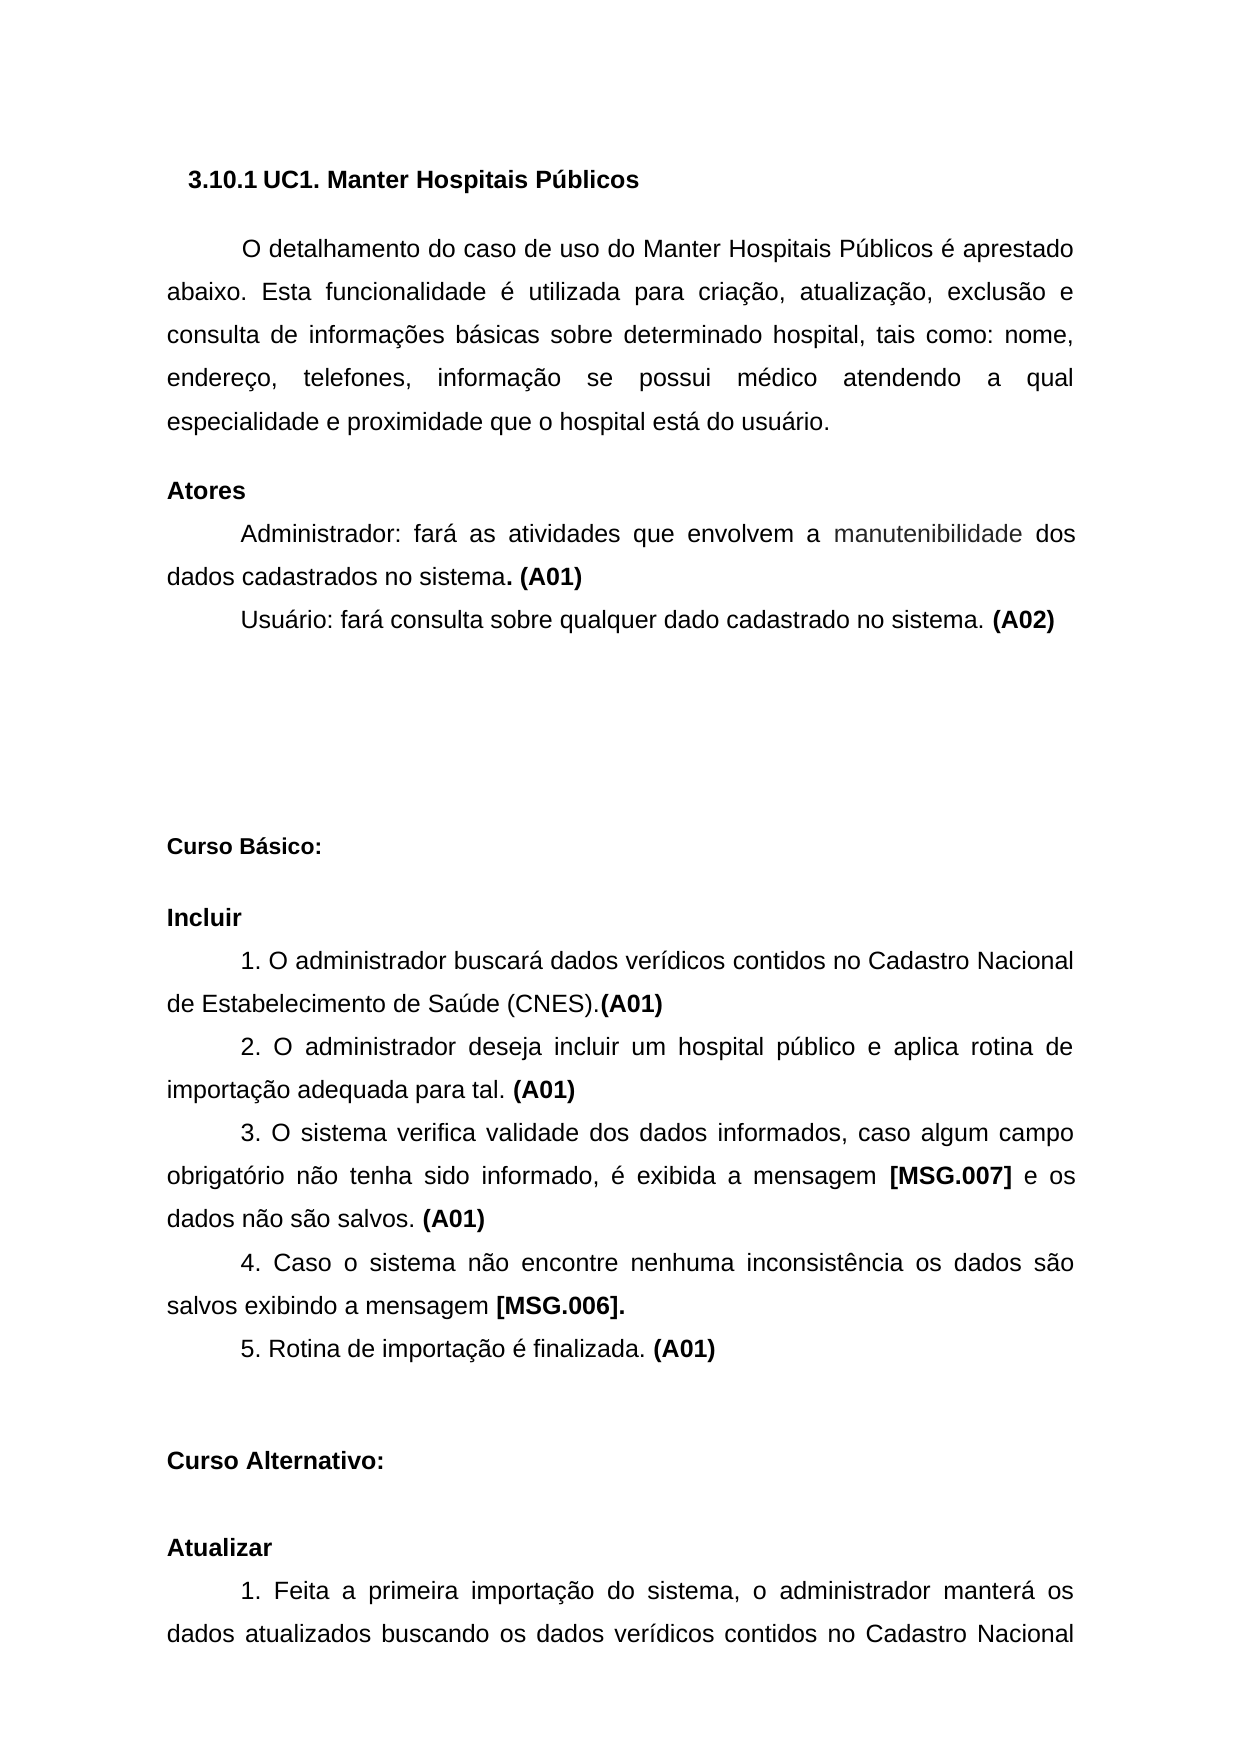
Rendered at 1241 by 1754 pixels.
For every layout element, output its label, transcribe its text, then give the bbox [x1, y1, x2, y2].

text Atualizar [167, 1533, 1076, 1561]
subtitle UC1. Manter Hospitais Públicos [188, 164, 1076, 193]
text 2. O administrador deseja incluir um hospital público e aplica rotina de importação adequada para tal. (A01) [167, 1032, 1076, 1104]
text 3. O sistema verifica validade dos dados informados, caso algum campo obrigatório não tenha sido informado, é exibida a mensagem [MSG.007] e os dados não são salvos. (A01) [167, 1118, 1076, 1233]
text Usuário: fará consulta sobre qualquer dado cadastrado no sistema. (A02) [167, 605, 1076, 634]
text 5. Rotina de importação é finalizada. (A01) [167, 1334, 1076, 1362]
text Administrador: fará as atividades que envolvem a manutenibilidade dos dados cadastrados no sistema. (A01) [167, 519, 1076, 591]
text O detalhamento do caso de uso do Manter Hospitais Públicos é aprestado abaixo. Esta funcionalidade é utilizada para criação, atualização, exclusão e consulta de informações básicas sobre determinado hospital, tais como: nome, endereço, telefones, informação se possui médico atendendo a qual especialidade e proximidade que o hospital está do usuário. [167, 234, 1076, 435]
text 1. O administrador buscará dados verídicos contidos no Cadastro Nacional de Estabelecimento de Saúde (CNES).(A01) [167, 946, 1076, 1017]
text Atores [167, 476, 1076, 505]
text 4. Caso o sistema não encontre nenhuma inconsistência os dados são salvos exibindo a mensagem [MSG.006]. [167, 1247, 1076, 1319]
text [167, 1576, 1076, 1648]
text Curso Alternativo: [167, 1446, 1076, 1475]
text Incluir [167, 902, 1076, 931]
text Curso Básico: [167, 833, 1076, 859]
